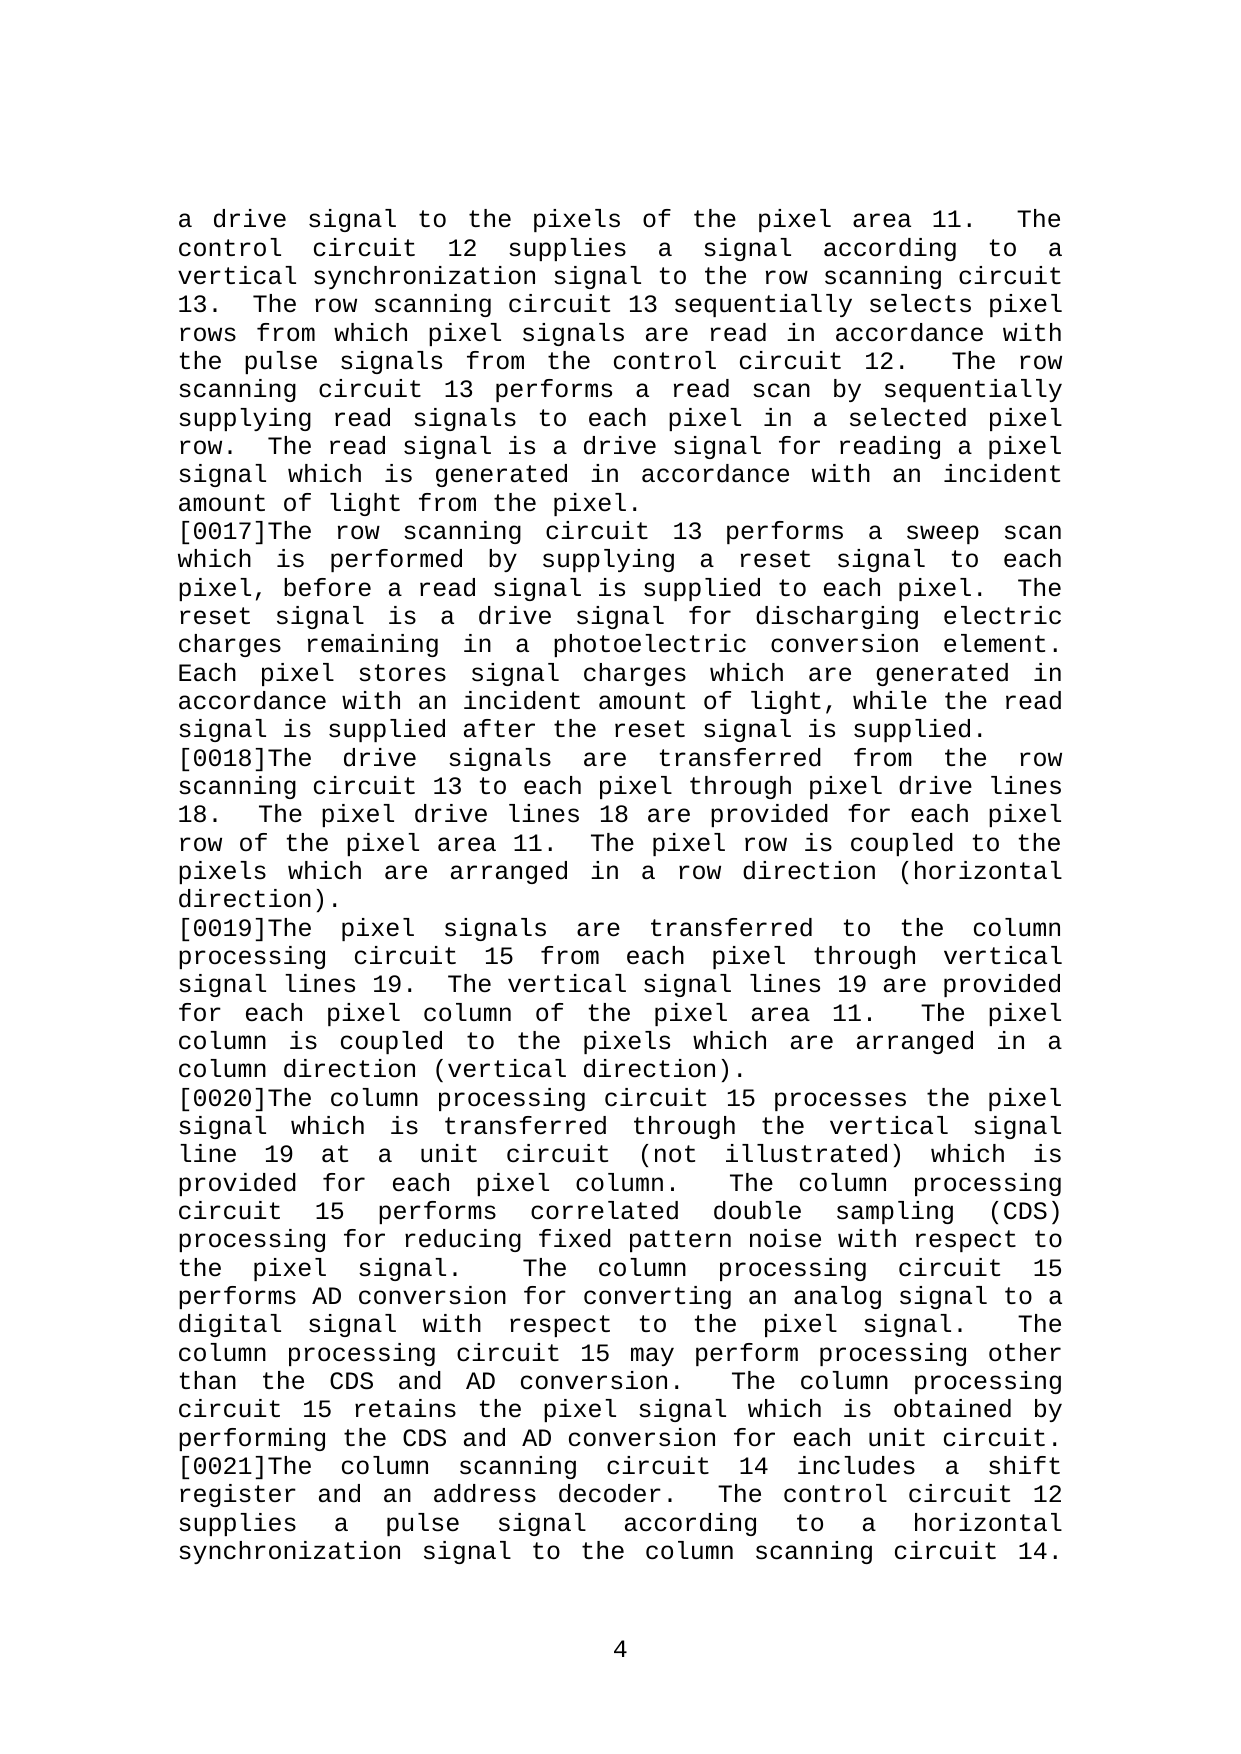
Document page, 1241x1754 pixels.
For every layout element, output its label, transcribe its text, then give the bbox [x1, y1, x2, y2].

text [0020]The column processing circuit 15 processes the pixel signal which is transferred through the vertical signal line 19 at a unit circuit (not illustrated) which is provided for each pixel column. The column processing circuit 15 performs correlated double sampling (CDS) processing for reducing fixed pattern noise with respect to the pixel signal. The column processing circuit 15 performs AD conversion for converting an analog signal to a digital signal with respect to the pixel signal. The column processing circuit 15 may perform processing other than the CDS and AD conversion. The column processing circuit 15 retains the pixel signal which is obtained by performing the CDS and AD conversion for each unit circuit. [177, 1085, 1063, 1453]
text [177, 1453, 1063, 1567]
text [177, 207, 1063, 518]
text [0017]The row scanning circuit 13 performs a sweep scan which is performed by supplying a reset signal to each pixel, before a read signal is supplied to each pixel. The reset signal is a drive signal for discharging electric charges remaining in a photoelectric conversion element. Each pixel stores signal charges which are generated in accordance with an incident amount of light, while the read signal is supplied after the reset signal is supplied. [177, 518, 1063, 745]
text [0018]The drive signals are transferred from the row scanning circuit 13 to each pixel through pixel drive lines 18. The pixel drive lines 18 are provided for each pixel row of the pixel area 11. The pixel row is coupled to the pixels which are arranged in a row direction (horizontal direction). [177, 745, 1063, 915]
text [0019]The pixel signals are transferred to the column processing circuit 15 from each pixel through vertical signal lines 19. The vertical signal lines 19 are provided for each pixel column of the pixel area 11. The pixel column is coupled to the pixels which are arranged in a column direction (vertical direction). [177, 915, 1063, 1085]
